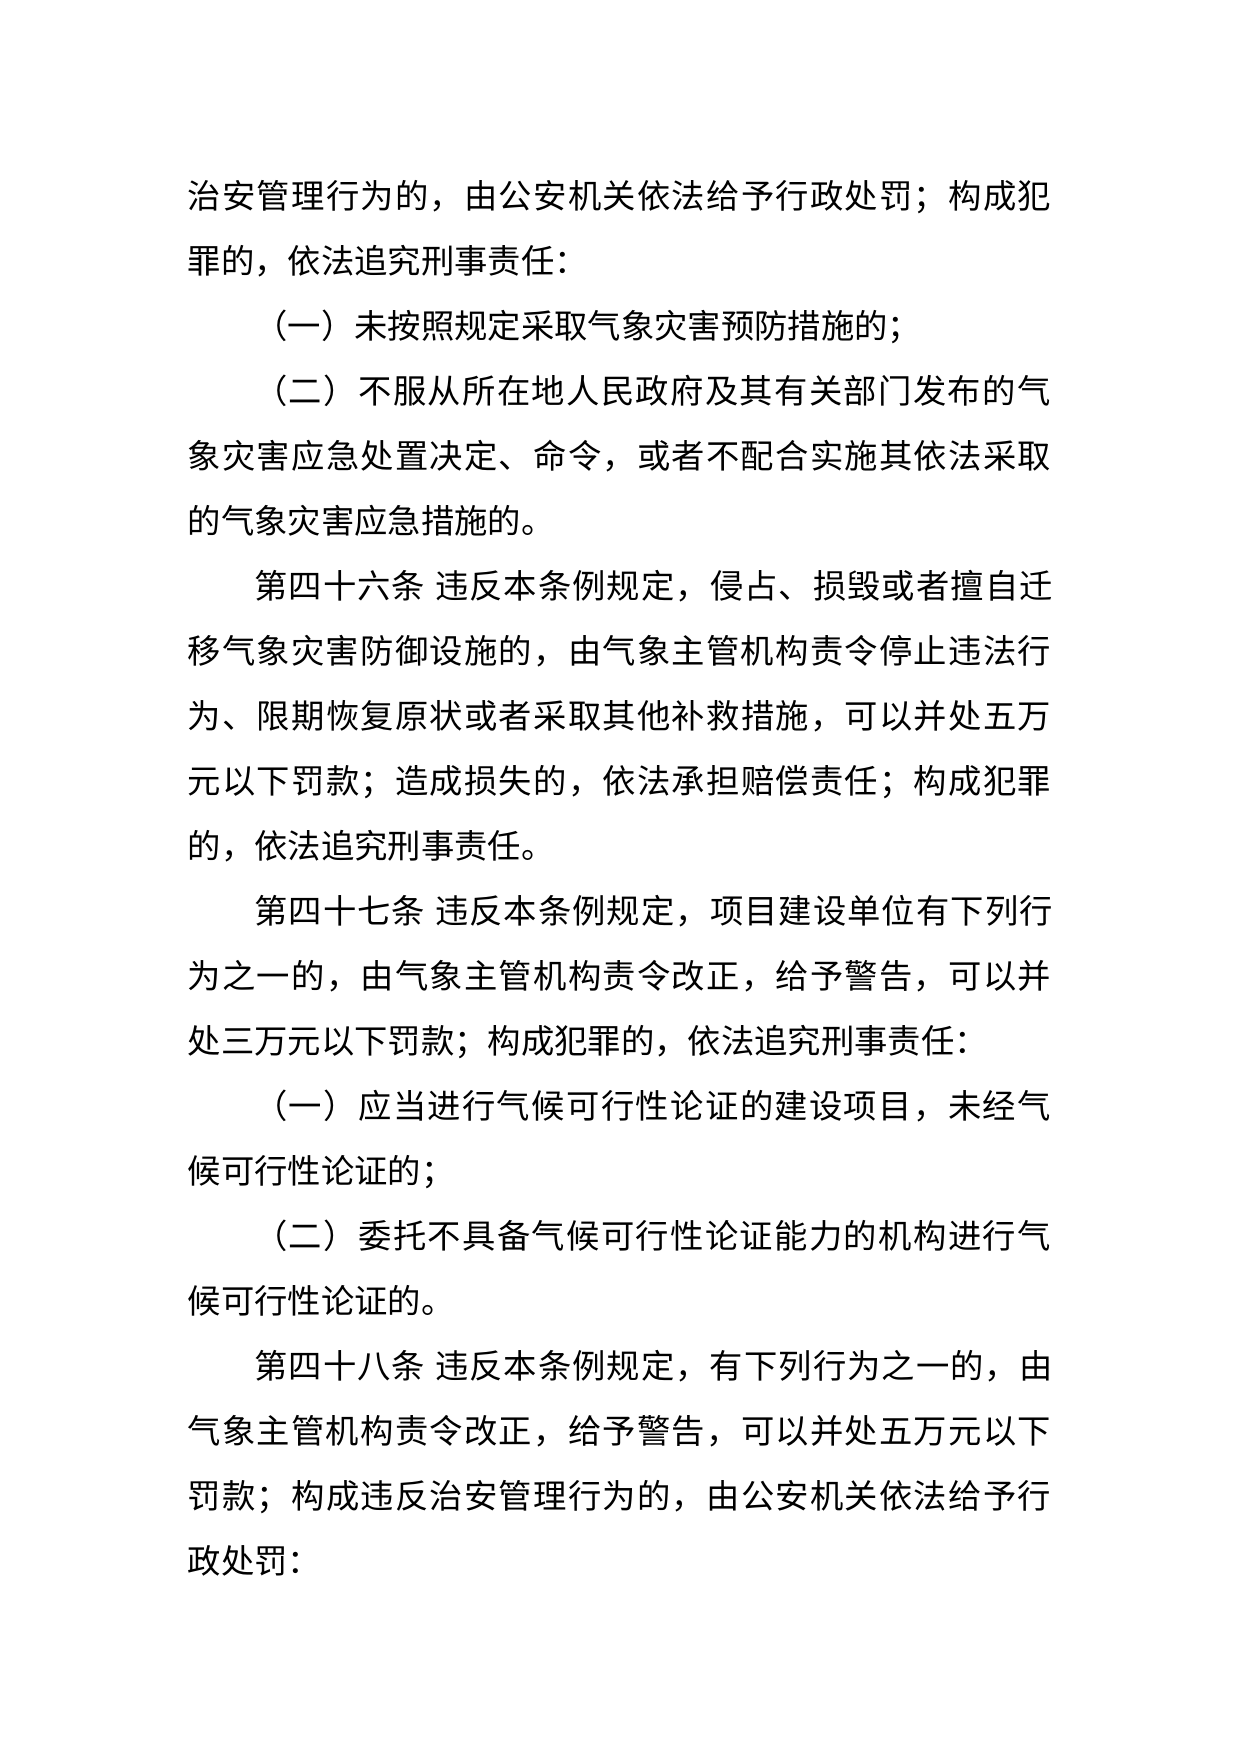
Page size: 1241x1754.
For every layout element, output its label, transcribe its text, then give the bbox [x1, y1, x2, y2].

text 第四十八条 违反本条例规定，有下列行为之一的，由气象主管机构责令改正，给予警告，可以并处五万元以下罚款；构成违反治安管理行为的，由公安机关依法给予行政处罚： [187, 1332, 1053, 1592]
text 第四十七条 违反本条例规定，项目建设单位有下列行为之一的，由气象主管机构责令改正，给予警告，可以并处三万元以下罚款；构成犯罪的，依法追究刑事责任： [187, 877, 1053, 1072]
text （二）委托不具备气候可行性论证能力的机构进行气候可行性论证的。 [187, 1202, 1053, 1332]
text （一）未按照规定采取气象灾害预防措施的； [187, 292, 1053, 357]
text 第四十六条 违反本条例规定，侵占、损毁或者擅自迁移气象灾害防御设施的，由气象主管机构责令停止违法行为、限期恢复原状或者采取其他补救措施，可以并处五万元以下罚款；造成损失的，依法承担赔偿责任；构成犯罪的，依法追究刑事责任。 [187, 552, 1053, 877]
text （二）不服从所在地人民政府及其有关部门发布的气象灾害应急处置决定、命令，或者不配合实施其依法采取的气象灾害应急措施的。 [187, 357, 1053, 552]
text （一）应当进行气候可行性论证的建设项目，未经气候可行性论证的； [187, 1072, 1053, 1202]
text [187, 162, 1053, 292]
